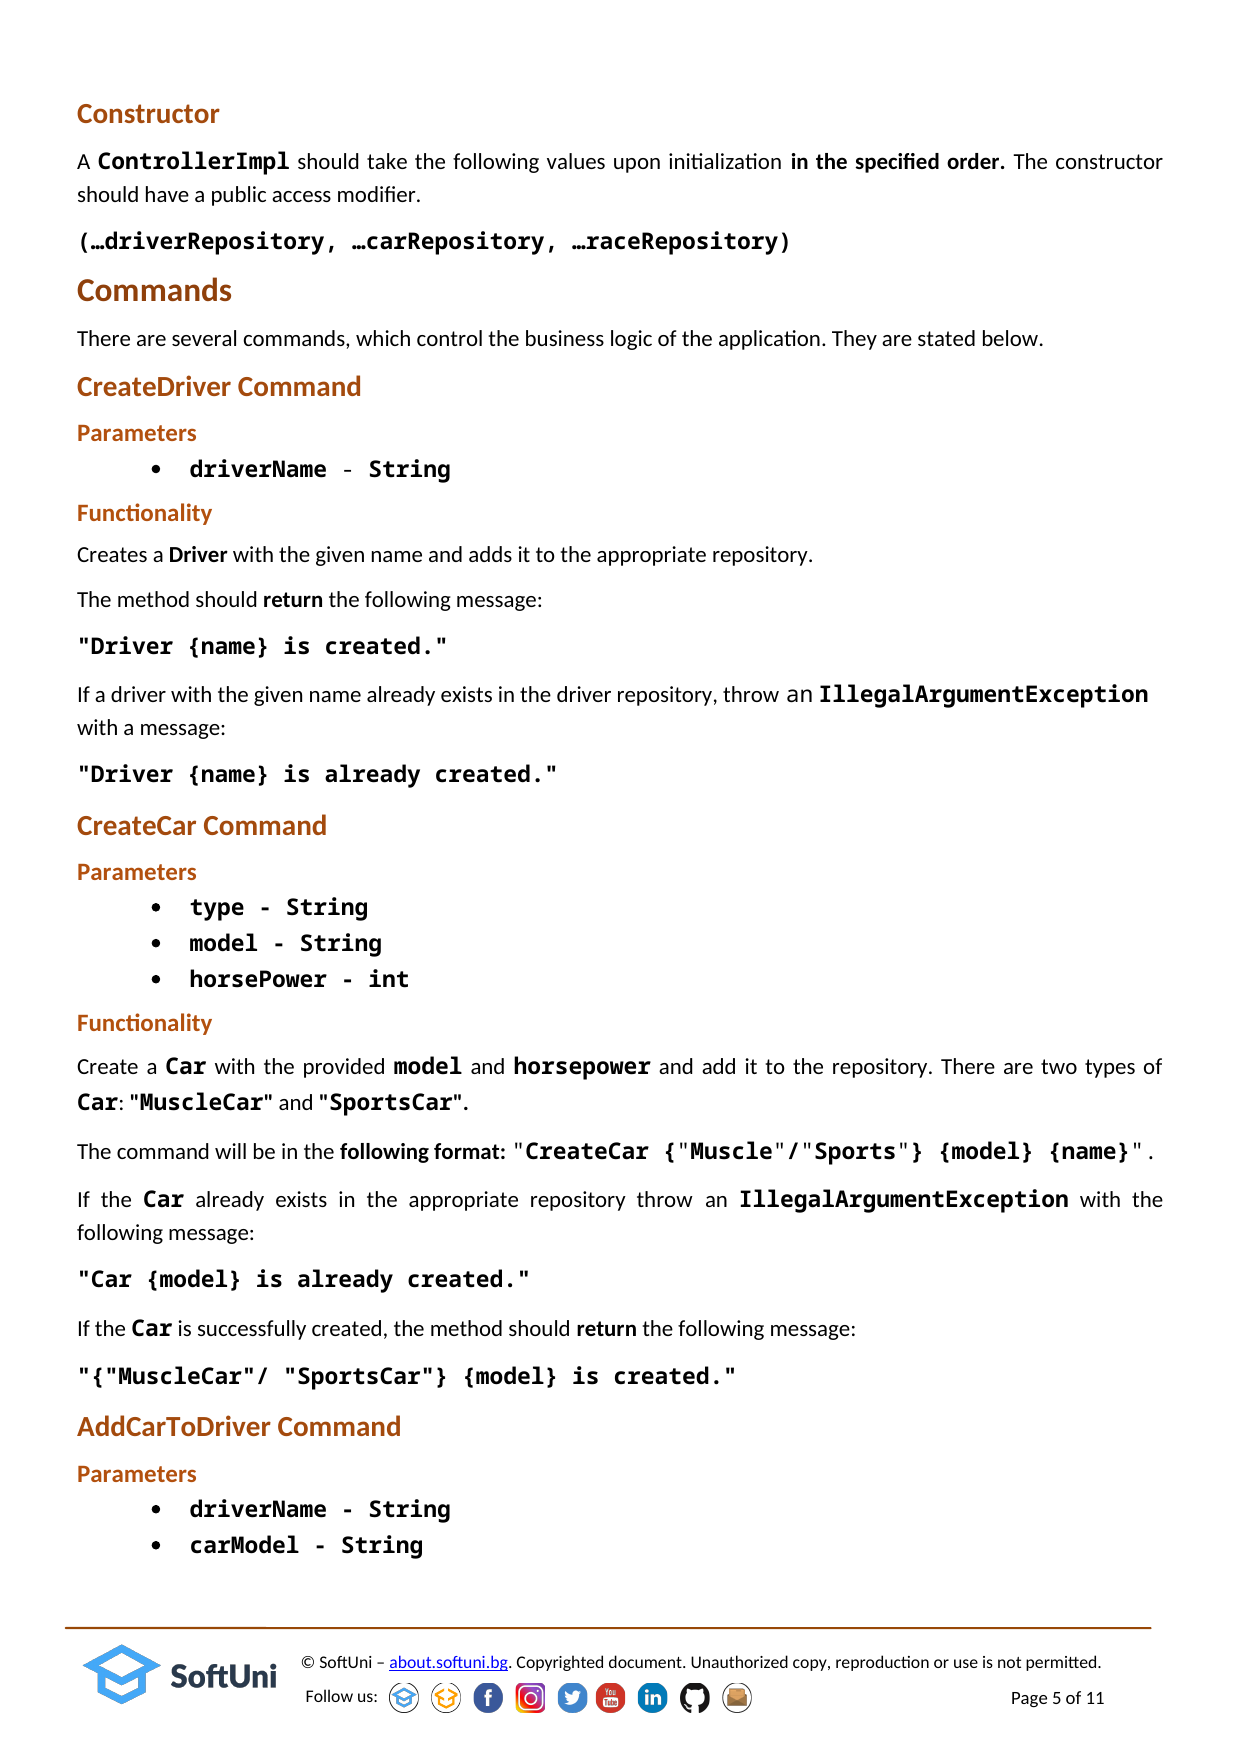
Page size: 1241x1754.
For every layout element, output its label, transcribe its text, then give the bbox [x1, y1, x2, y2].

text The method should return the following message: [77, 585, 1163, 613]
text There are several commands, which control the business logic of the application. They are stated below. [77, 324, 1163, 352]
subtitle Functionality [77, 497, 1163, 527]
subtitle Constructor [77, 95, 1163, 131]
text "{"MuscleCar"/ "SportsCar"} {model} is created." [77, 1360, 1163, 1391]
text "Car {model} is already created." [77, 1263, 1163, 1294]
subtitle Commands [77, 268, 1163, 309]
subtitle CreateDriver Command [77, 368, 1163, 404]
picture [680, 1683, 710, 1713]
list model - String [152, 927, 1163, 958]
text "Driver {name} is already created." [77, 758, 1163, 789]
text The command will be in the following format: "CreateCar {"Muscle"/"Sports"} {model} {name}". [77, 1135, 1163, 1166]
picture [651, 1695, 661, 1704]
picture [473, 1683, 503, 1713]
list driverName - String [152, 453, 1163, 484]
picture [389, 1683, 419, 1713]
subtitle AddCarToDriver Command [77, 1408, 1163, 1444]
picture [431, 1683, 461, 1713]
picture [595, 1683, 626, 1713]
subtitle Parameters [77, 1458, 1163, 1488]
picture [659, 1704, 668, 1713]
list horsePower - int [152, 963, 1163, 994]
text A ControllerImpl should take the following values upon initialization in the specified order. The constructor should have a public access modifier. [77, 145, 1163, 208]
picture [637, 1683, 644, 1691]
text Creates a Driver with the given name and adds it to the appropriate repository. [77, 540, 1163, 568]
picture [637, 1704, 646, 1713]
list carModel - String [152, 1529, 1163, 1560]
text If the Car is successfully created, the method should return the following message: [77, 1312, 1163, 1343]
subtitle Parameters [77, 418, 1163, 448]
picture [515, 1683, 545, 1713]
picture [557, 1683, 588, 1713]
list driverName - String [152, 1493, 1163, 1524]
picture [661, 1683, 668, 1691]
text Create a Car with the provided model and horsepower and add it to the repository. There are two types of Car: "MuscleCar" and "SportsCar". [77, 1050, 1163, 1117]
list type - String [152, 891, 1163, 922]
text If the Car already exists in the appropriate repository throw an IllegalArgumentException with the following message: [77, 1183, 1163, 1247]
text "Driver {name} is created." [77, 629, 1163, 661]
picture [722, 1683, 752, 1713]
text (…driverRepository, …carRepository, …raceRepository) [77, 225, 1163, 256]
subtitle Functionality [77, 1007, 1163, 1037]
subtitle Parameters [77, 856, 1163, 886]
picture [76, 1638, 283, 1710]
subtitle CreateCar Command [77, 807, 1163, 842]
text If a driver with the given name already exists in the driver repository, throw an IllegalArgumentException with a message: [77, 678, 1163, 741]
